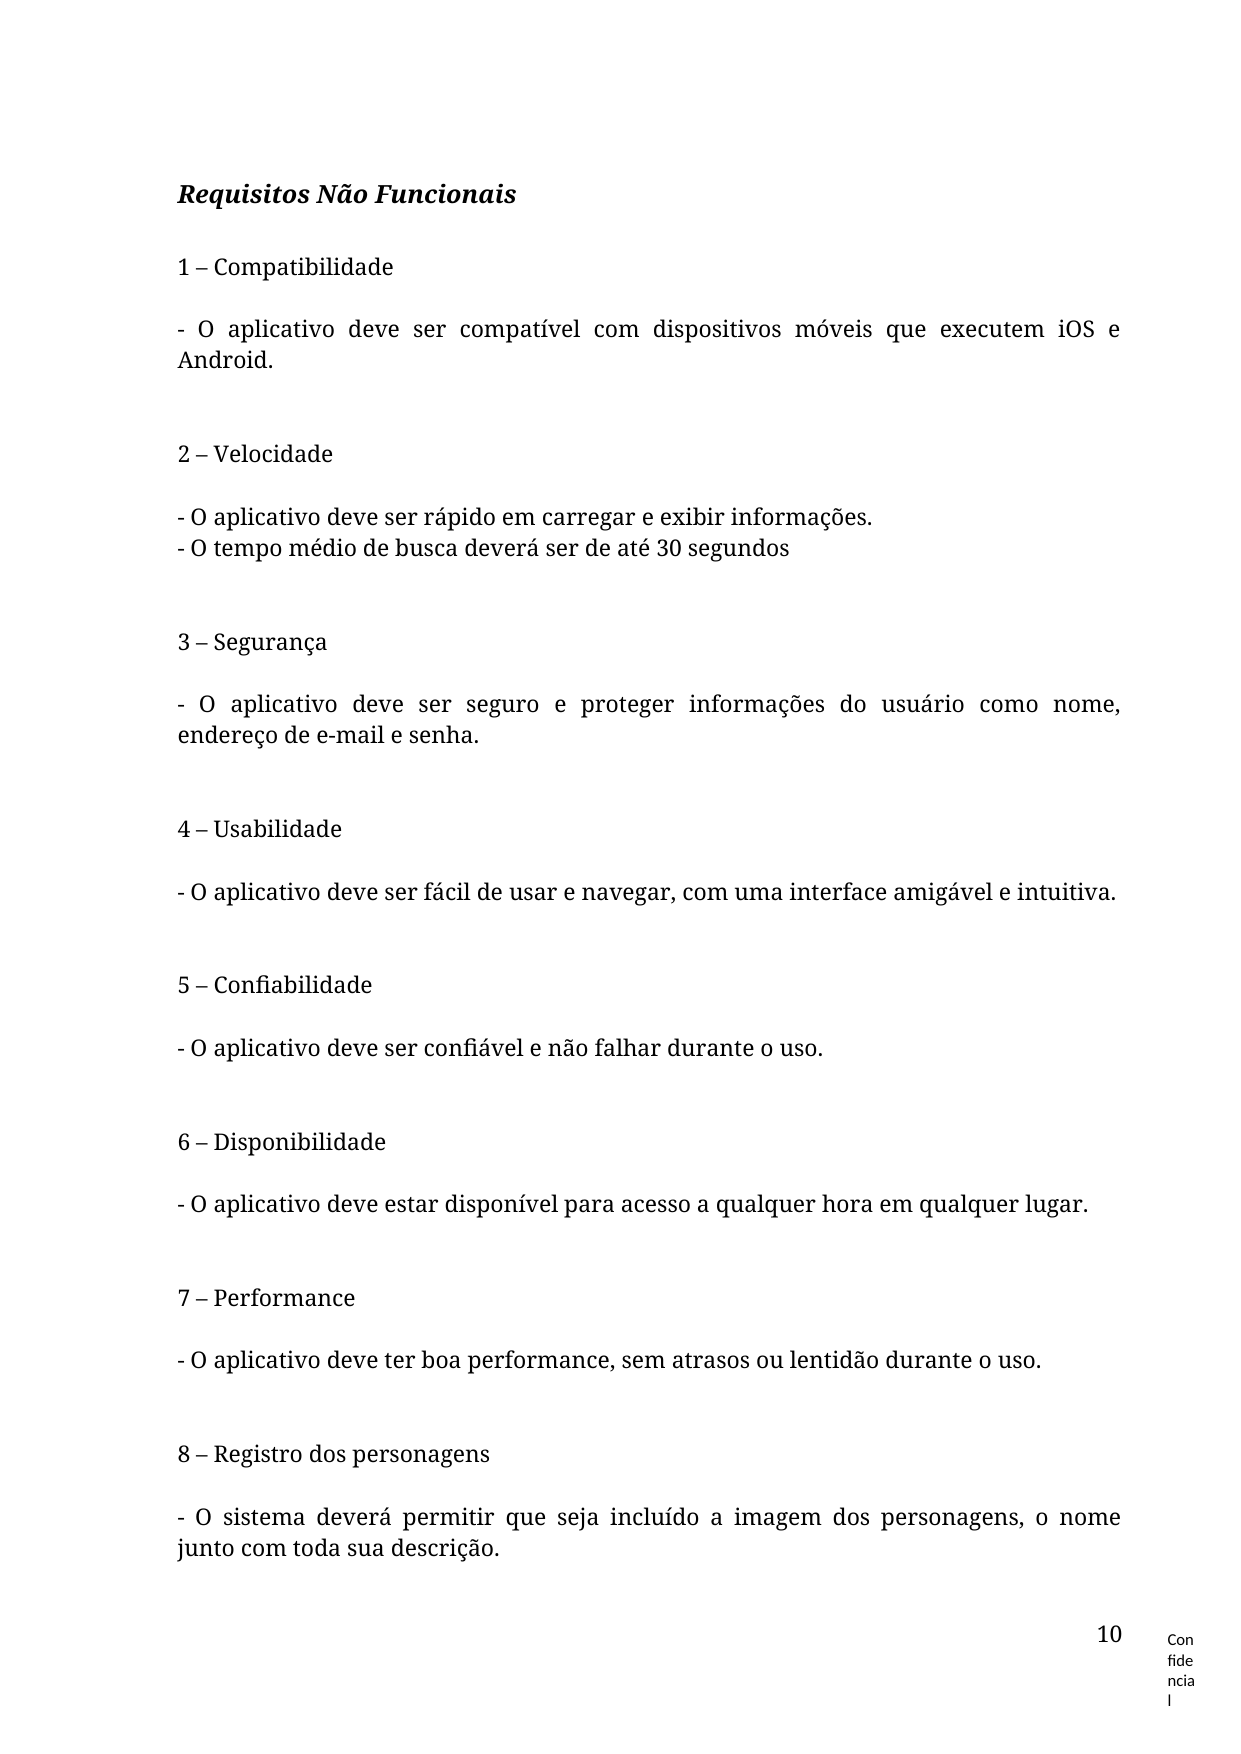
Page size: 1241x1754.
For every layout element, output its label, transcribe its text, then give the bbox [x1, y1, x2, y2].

text - O aplicativo deve ser compatível com dispositivos móveis que executem iOS e Android. [177, 313, 1122, 376]
text 5 – Confiabilidade [177, 969, 1122, 1001]
text - O aplicativo deve ser seguro e proteger informações do usuário como nome, endereço de e-mail e senha. [177, 688, 1122, 751]
text 8 – Registro dos personagens [177, 1438, 1122, 1469]
text - O aplicativo deve ser rápido em carregar e exibir informações. [177, 501, 1122, 532]
text - O tempo médio de busca deverá ser de até 30 segundos [177, 532, 1122, 563]
text 2 – Velocidade [177, 438, 1122, 469]
text - O aplicativo deve ter boa performance, sem atrasos ou lentidão durante o uso. [177, 1344, 1122, 1376]
text 7 – Performance [177, 1282, 1122, 1313]
text - O sistema deverá permitir que seja incluído a imagem dos personagens, o nome junto com toda sua descrição. [177, 1501, 1122, 1563]
text - O aplicativo deve ser confiável e não falhar durante o uso. [177, 1032, 1122, 1063]
text - O aplicativo deve ser fácil de usar e navegar, com uma interface amigável e intuitiva. [177, 876, 1122, 907]
text 3 – Segurança [177, 626, 1122, 657]
text Requisitos Não Funcionais [177, 177, 1122, 211]
text - O aplicativo deve estar disponível para acesso a qualquer hora em qualquer lugar. [177, 1188, 1122, 1219]
text 1 – Compatibilidade [177, 251, 1122, 282]
text 4 – Usabilidade [177, 813, 1122, 844]
text 6 – Disponibilidade [177, 1126, 1122, 1157]
